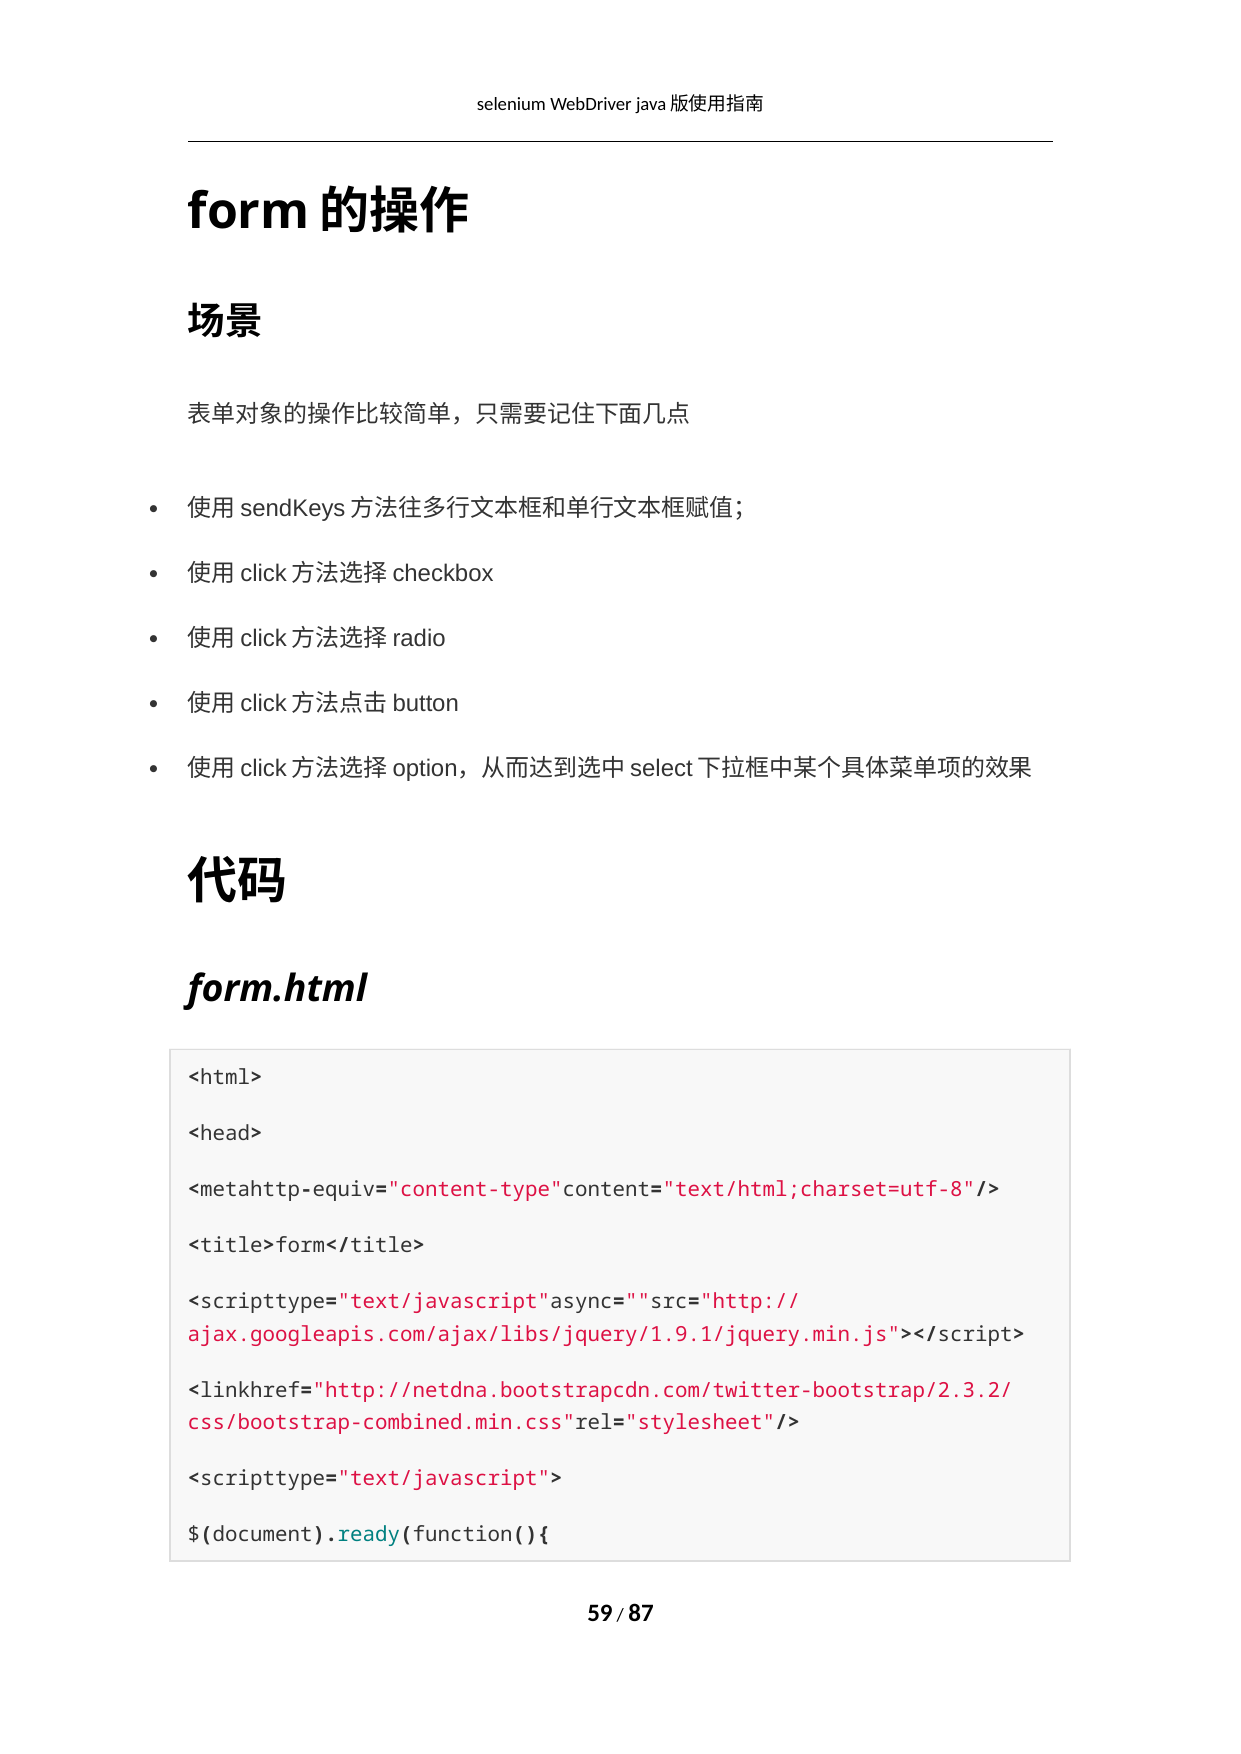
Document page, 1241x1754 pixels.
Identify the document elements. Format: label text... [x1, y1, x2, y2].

text <head> [171, 1104, 1069, 1149]
list 使用click方法选择radio [150, 603, 1053, 668]
text <metahttp-equiv="content-type"content="text/html;charset=utf-8"/> [171, 1160, 1069, 1205]
subtitle form的操作 [187, 158, 1053, 256]
text $(document).ready(function(){ [171, 1505, 1069, 1560]
list 使用click方法选择option，从而达到选中select下拉框中某个具体菜单项的效果 [150, 733, 1053, 798]
subtitle form.html [187, 954, 1053, 1019]
text <scripttype="text/javascript"> [171, 1449, 1069, 1494]
list 使用click方法点击button [150, 668, 1053, 733]
text 表单对象的操作比较简单，只需要记住下面几点 [187, 379, 1053, 444]
text <linkhref="http://netdna.bootstrapcdn.com/twitter-bootstrap/2.3.2/css/bootstrap-combined.min.css"rel="stylesheet"/> [171, 1361, 1069, 1438]
subtitle 代码 [187, 828, 1053, 925]
text <html> [171, 1050, 1069, 1093]
list 使用click方法选择checkbox [150, 538, 1053, 603]
subtitle 场景 [187, 285, 1053, 350]
text <title>form</title> [171, 1216, 1069, 1261]
text <scripttype="text/javascript"async=""src="http://ajax.googleapis.com/ajax/libs/jquery/1.9.1/jquery.min.js"></script> [171, 1272, 1069, 1349]
list 使用sendKeys方法往多行文本框和单行文本框赋值； [150, 473, 1053, 538]
